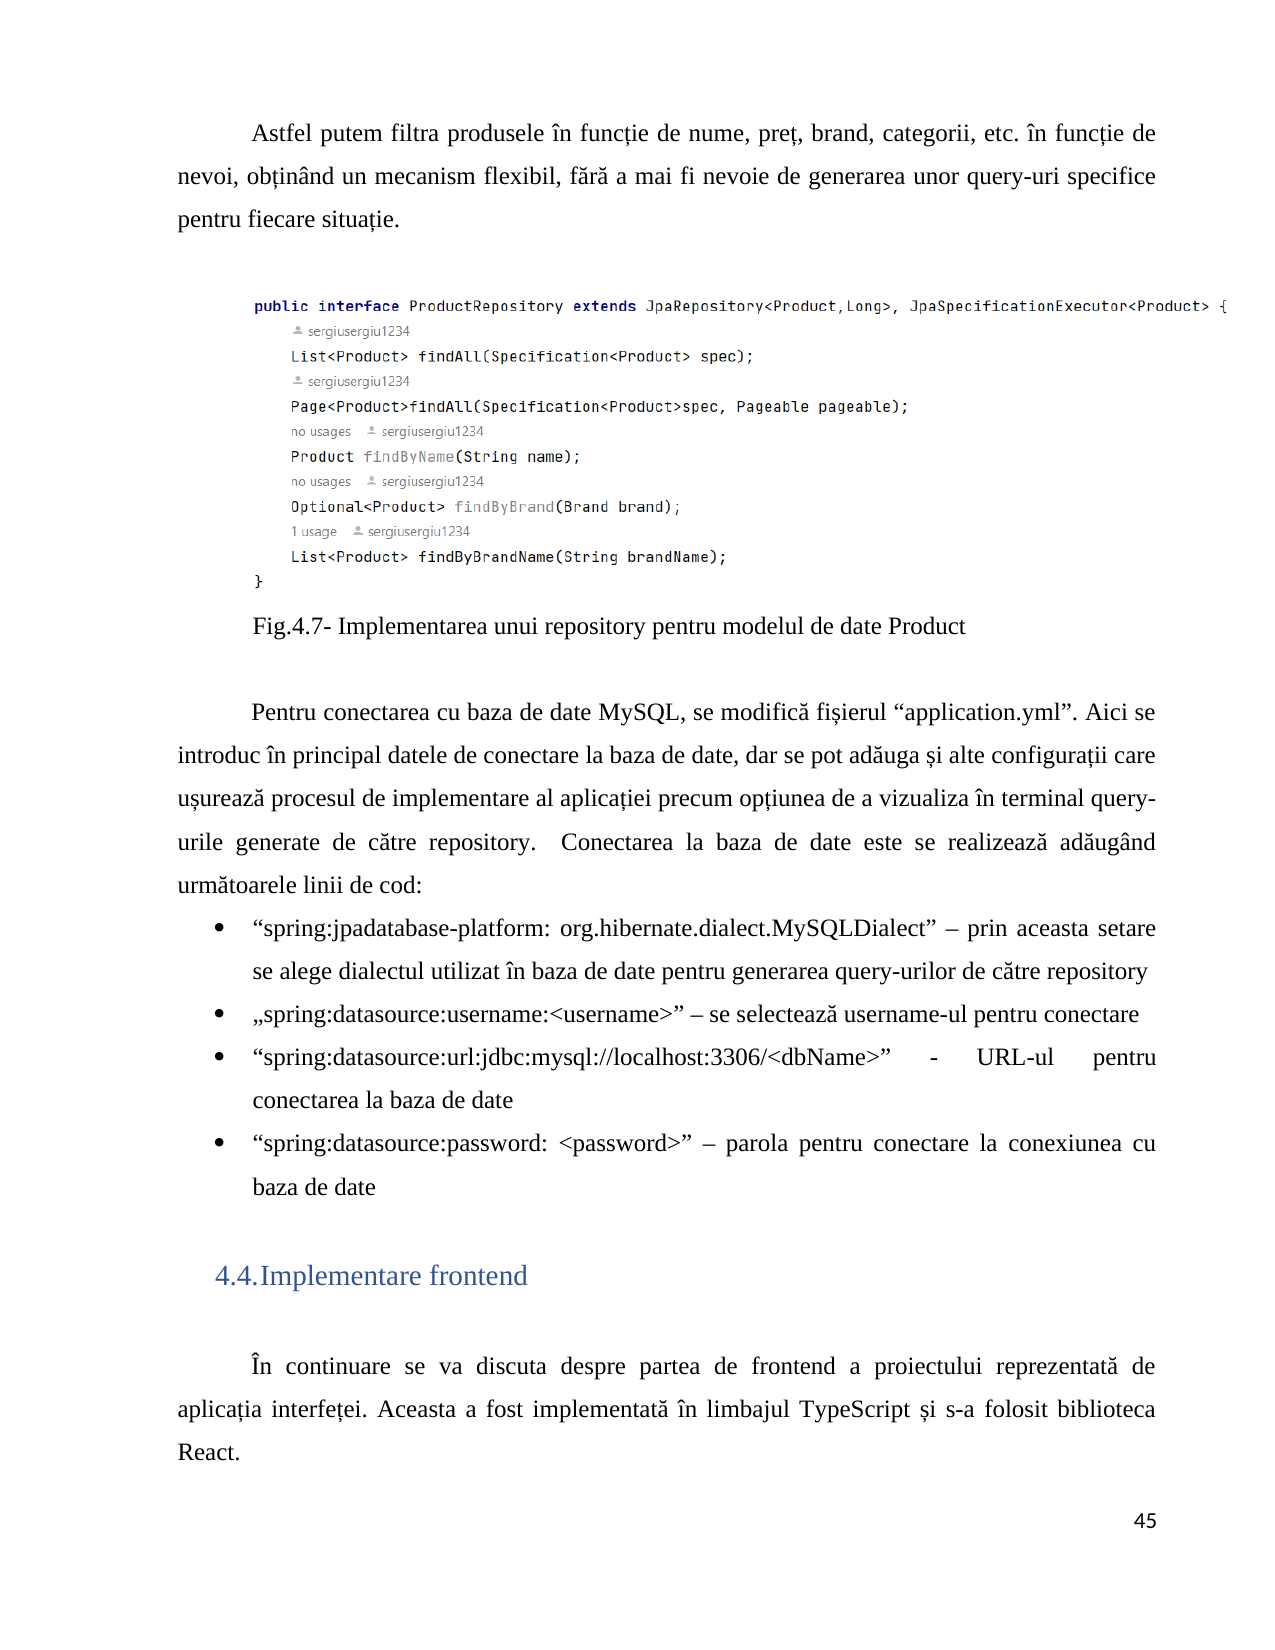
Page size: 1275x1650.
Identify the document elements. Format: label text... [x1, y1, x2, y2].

text Pentru conectarea cu baza de date MySQL, se modifică fișierul “application.yml”. Aici se introduc în principal datele de conectare la baza de date, dar se pot adăuga și alte configurații care ușurează procesul de implementare al aplicației precum opțiunea de a vizualiza în terminal query-urile generate de către repository. Conectarea la baza de date este se realizează adăugând următoarele linii de cod: [177, 697, 1157, 898]
list „spring:datasource:username:<username>” – se selectează username-ul pentru conectare [215, 999, 1157, 1028]
subtitle Implementare frontend [215, 1258, 1157, 1291]
list “spring:datasource:password: <password>” – parola pentru conectare la conexiunea cu baza de date [215, 1128, 1157, 1200]
picture [252, 290, 1234, 597]
text Astfel putem filtra produsele în funcție de nume, preț, brand, categorii, etc. în funcție de nevoi, obținând un mecanism flexibil, fără a mai fi nevoie de generarea unor query-uri specifice pentru fiecare situație. [177, 118, 1157, 233]
list Fig.4.7- Implementarea unui repository pentru modelul de date Product [252, 611, 1157, 640]
list “spring:jpadatabase-platform: org.hibernate.dialect.MySQLDialect” – prin aceasta setare se alege dialectul utilizat în baza de date pentru generarea query-urilor de către repository [215, 913, 1157, 985]
text În continuare se va discuta despre partea de frontend a proiectului reprezentată de aplicația interfeței. Aceasta a fost implementată în limbajul TypeScript și s-a folosit biblioteca React. [177, 1351, 1157, 1466]
list “spring:datasource:url:jdbc:mysql://localhost:3306/<dbName>” - URL-ul pentru conectarea la baza de date [215, 1042, 1157, 1114]
